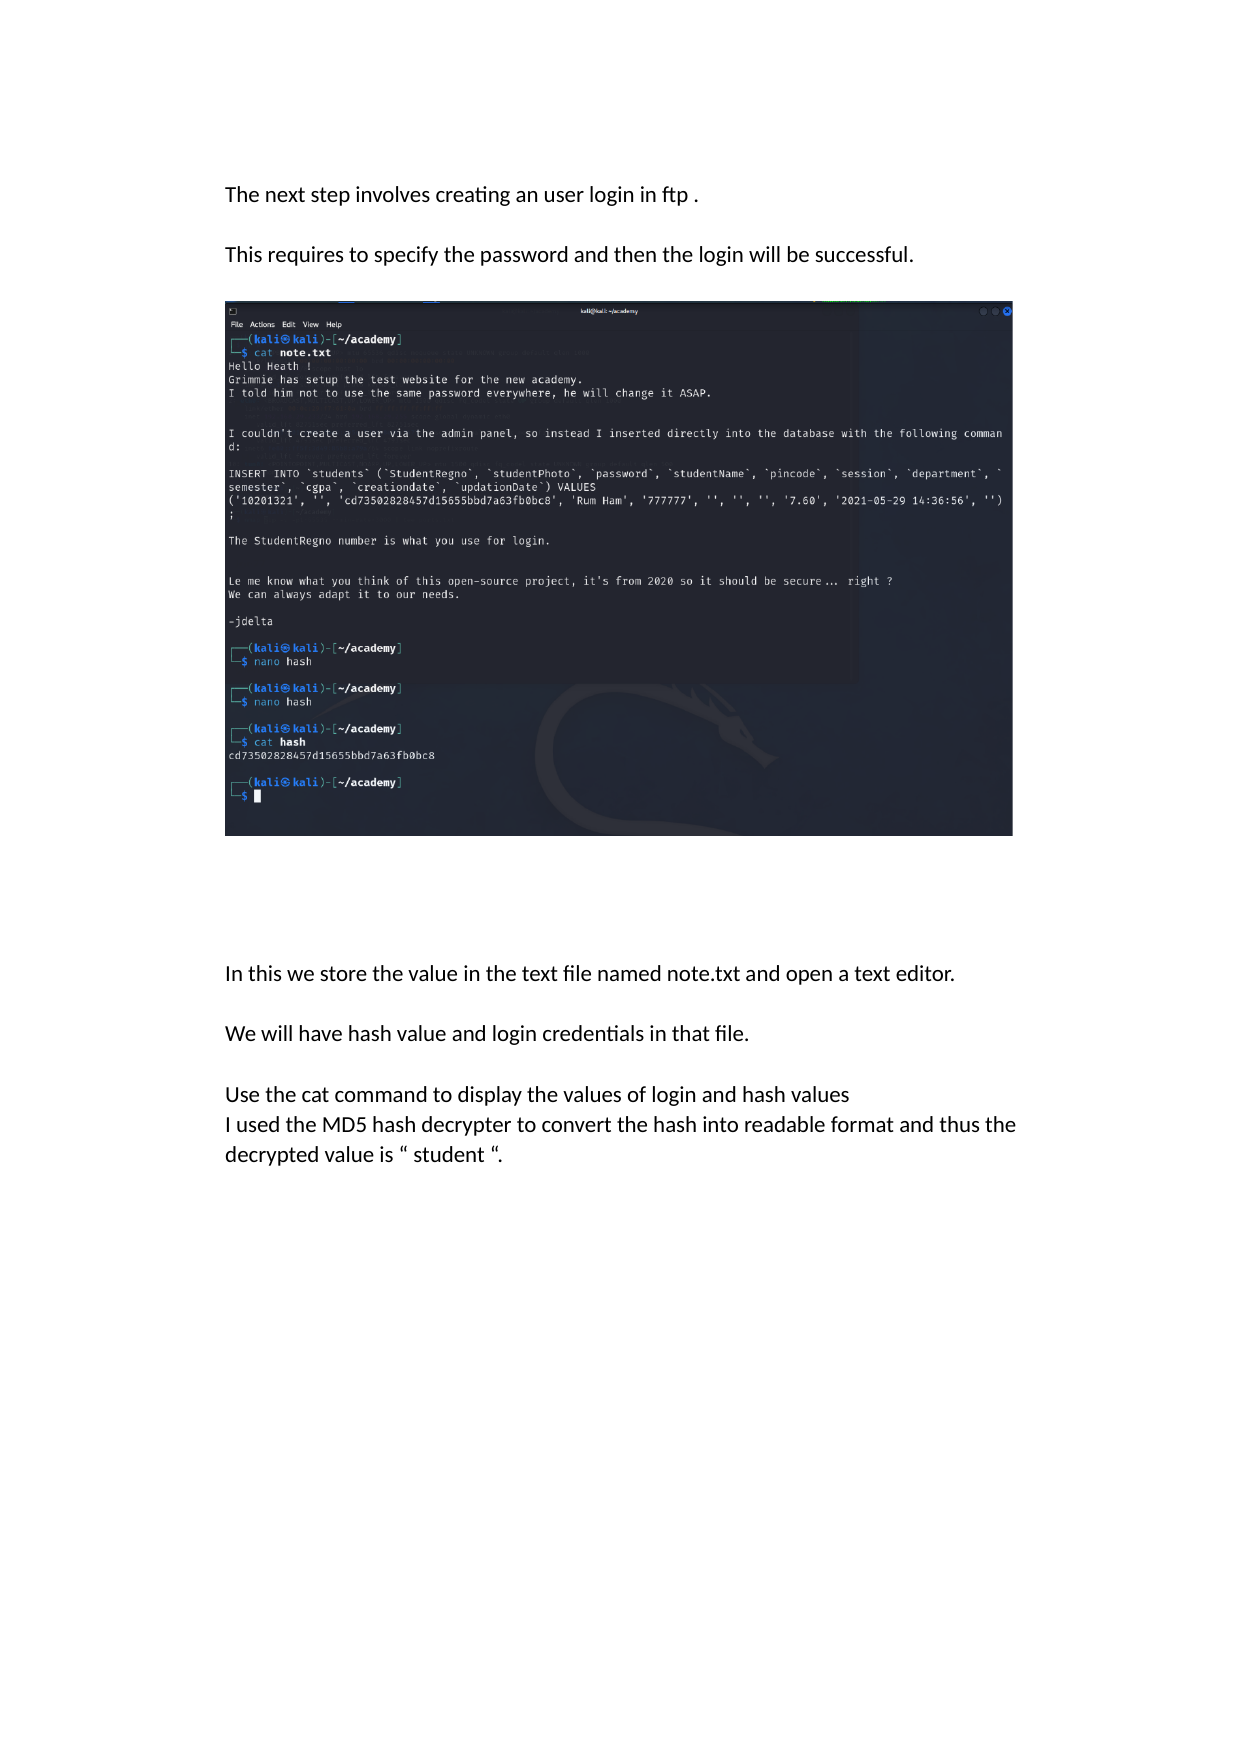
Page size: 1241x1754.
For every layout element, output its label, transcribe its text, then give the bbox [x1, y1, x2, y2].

list The next step involves creating an user login in ftp . [225, 180, 1090, 208]
list We will have hash value and login credentials in that file. [225, 1019, 1090, 1047]
list I used the MD5 hash decrypter to convert the hash into readable format and thus the decrypted value is “ student “. [225, 1110, 1090, 1168]
picture [225, 301, 1013, 836]
list This requires to specify the password and then the login will be successful. [225, 241, 1090, 269]
list In this we store the value in the text file named note.txt and open a text editor. [225, 959, 1090, 987]
list Use the cat command to display the values of login and hash values [225, 1080, 1090, 1108]
